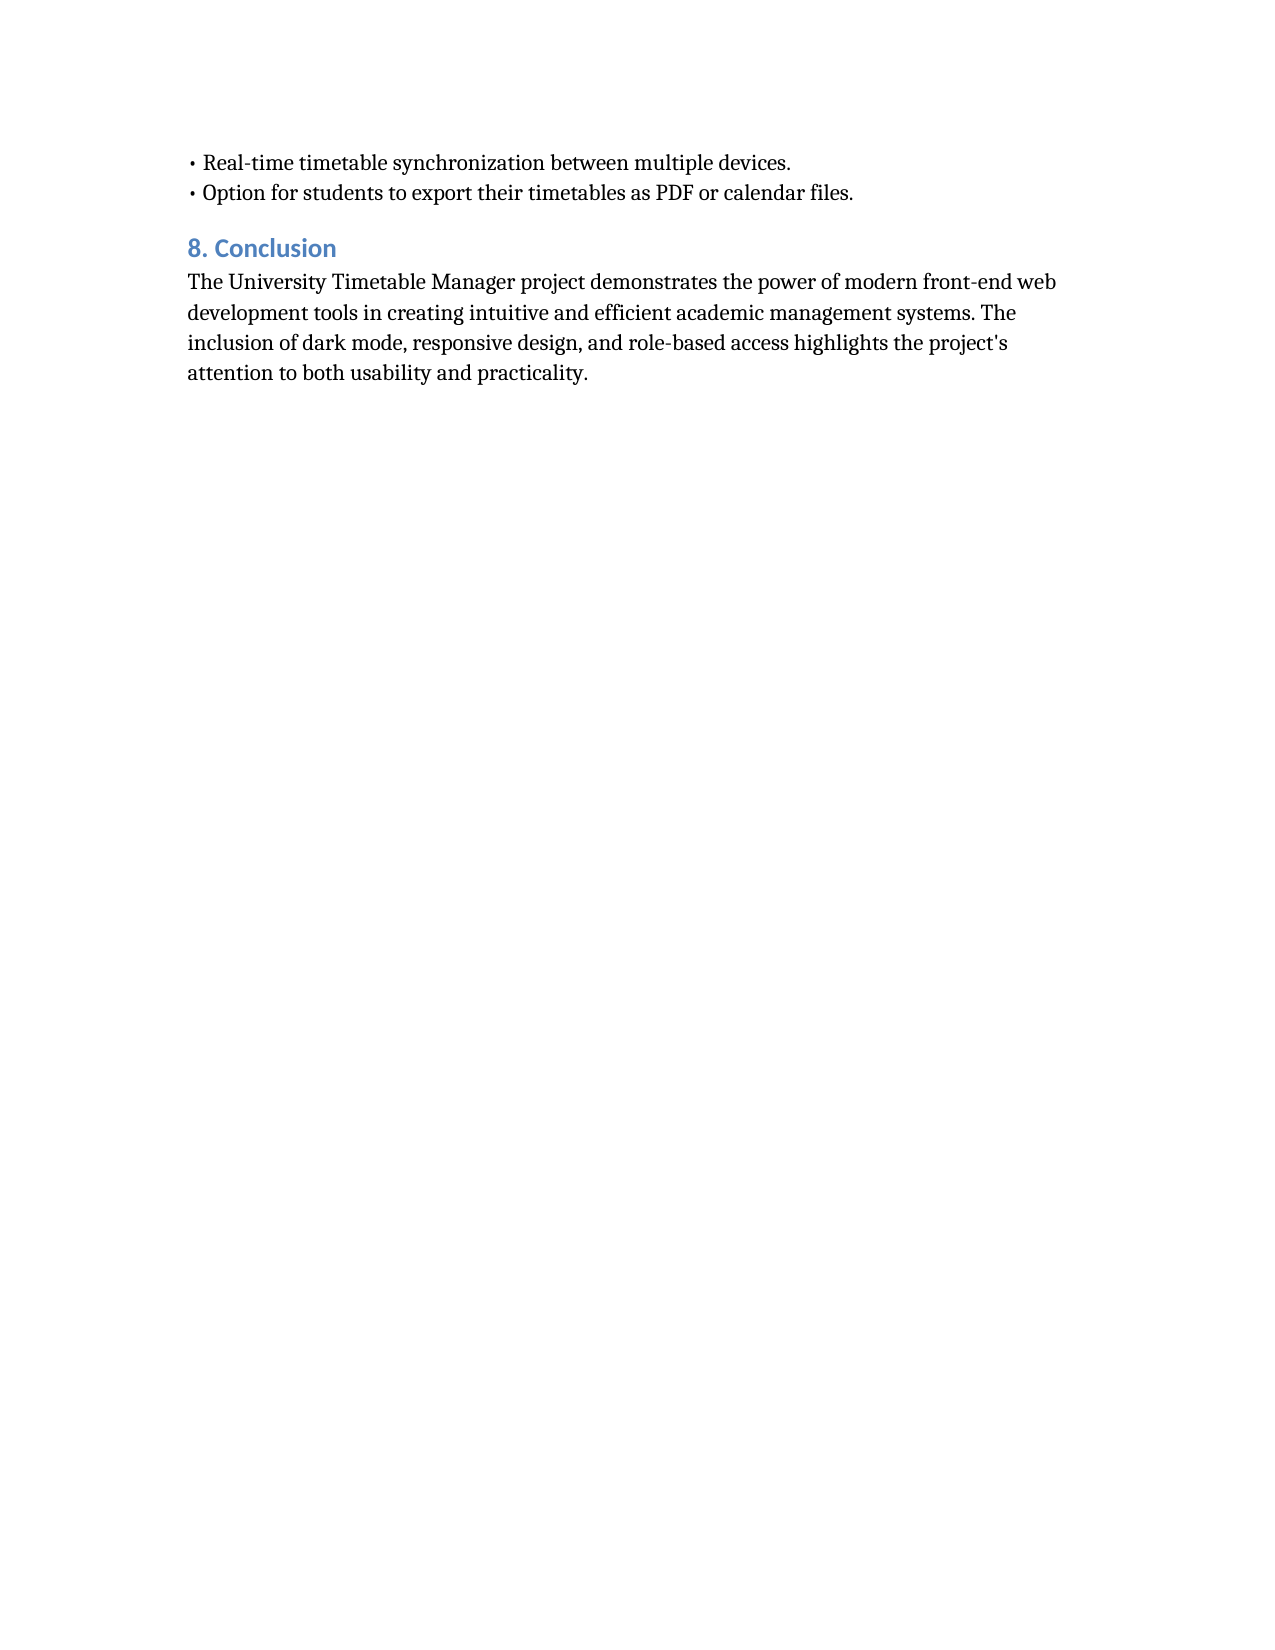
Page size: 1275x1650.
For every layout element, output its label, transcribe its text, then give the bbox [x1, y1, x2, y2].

subtitle 8. Conclusion [187, 231, 1087, 264]
text The University Timetable Manager project demonstrates the power of modern front-end web development tools in creating intuitive and efficient academic management systems. The inclusion of dark mode, responsive design, and role-based access highlights the project's attention to both usability and practicality. [187, 269, 1087, 386]
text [187, 150, 1087, 207]
